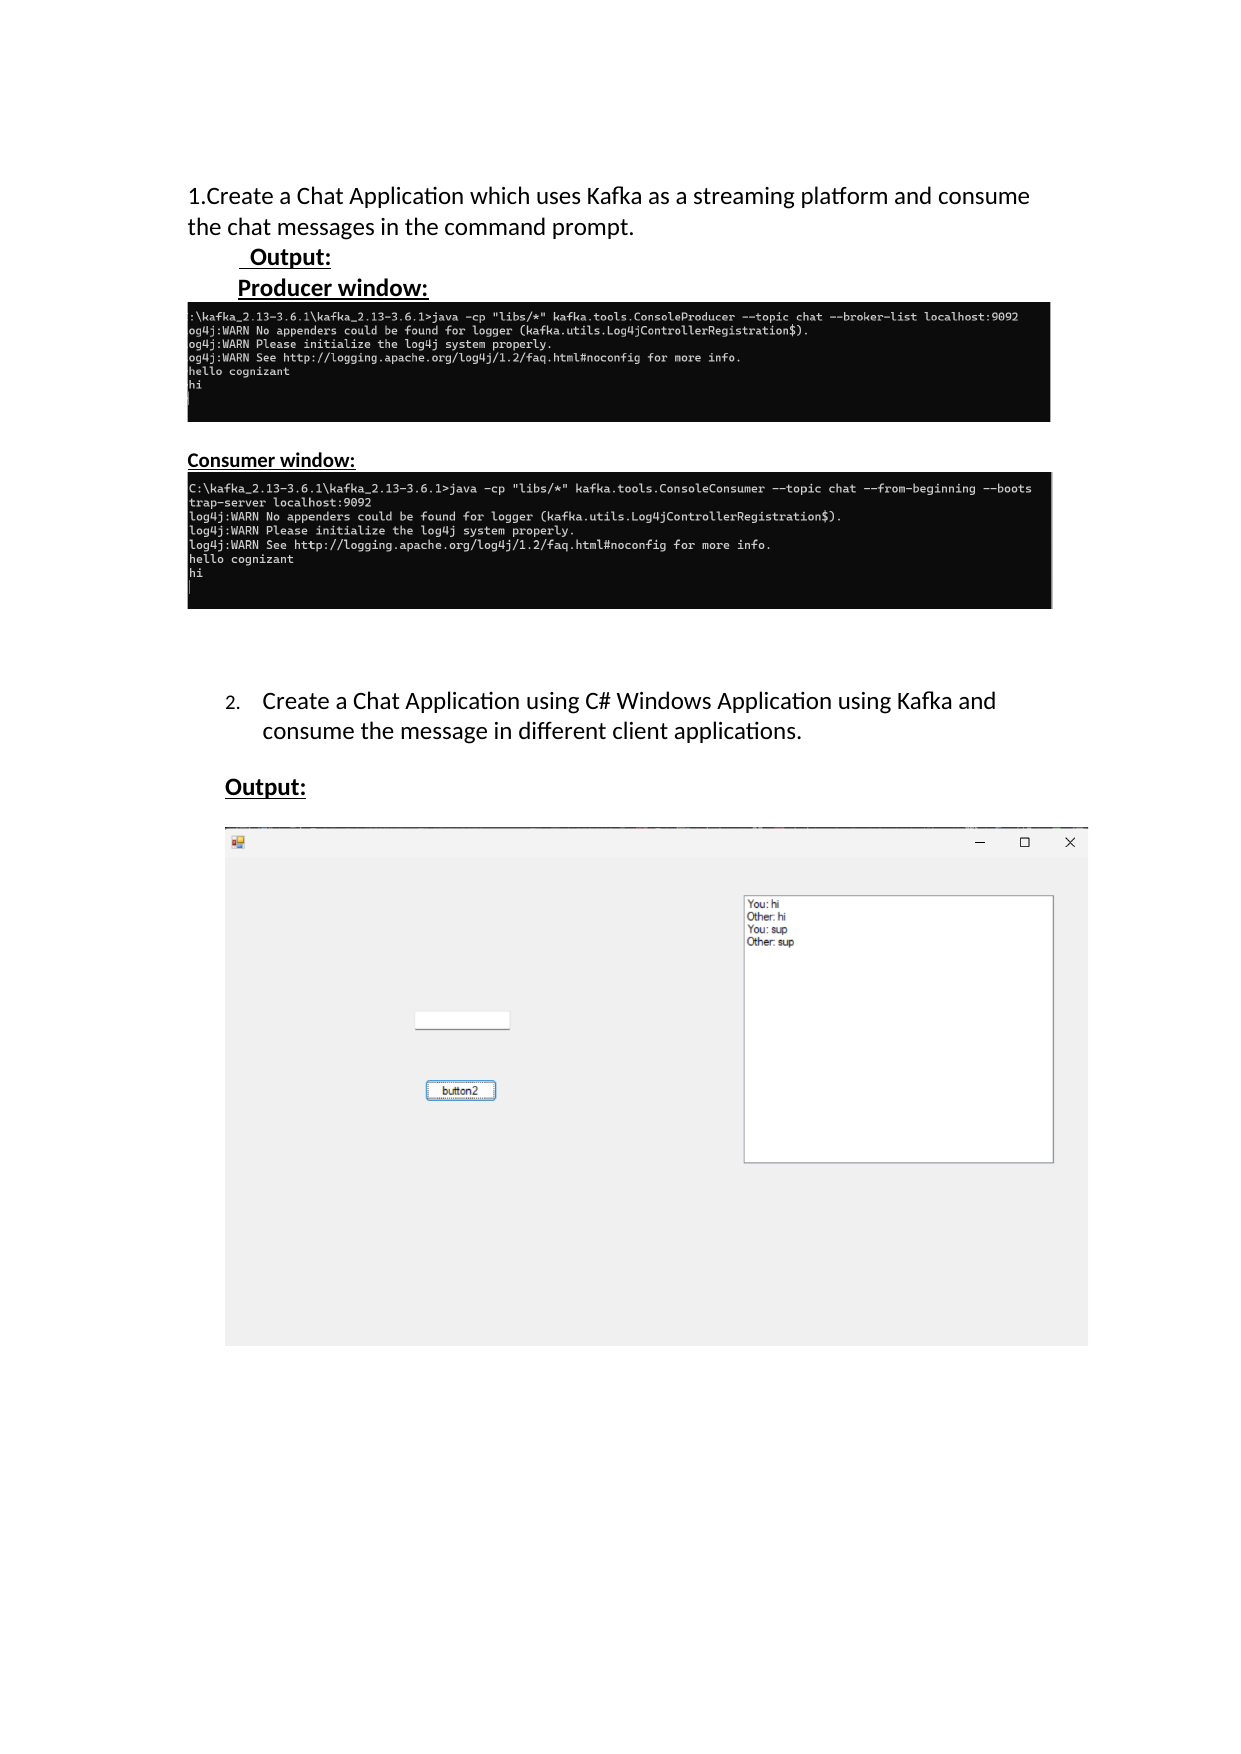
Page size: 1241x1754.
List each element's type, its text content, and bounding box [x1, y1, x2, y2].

list Consumer window: [187, 447, 1053, 472]
list Output: [187, 242, 1053, 272]
picture [187, 302, 1051, 422]
picture [187, 472, 1053, 609]
list Output: [225, 771, 1053, 802]
picture [225, 827, 1089, 1346]
list 1.Create a Chat Application which uses Kafka as a streaming platform and consume the chat messages in the command prompt. [187, 181, 1053, 242]
list Producer window: [187, 272, 1053, 303]
list Create a Chat Application using C# Windows Application using Kafka and consume the message in different client applications. [225, 685, 1053, 746]
